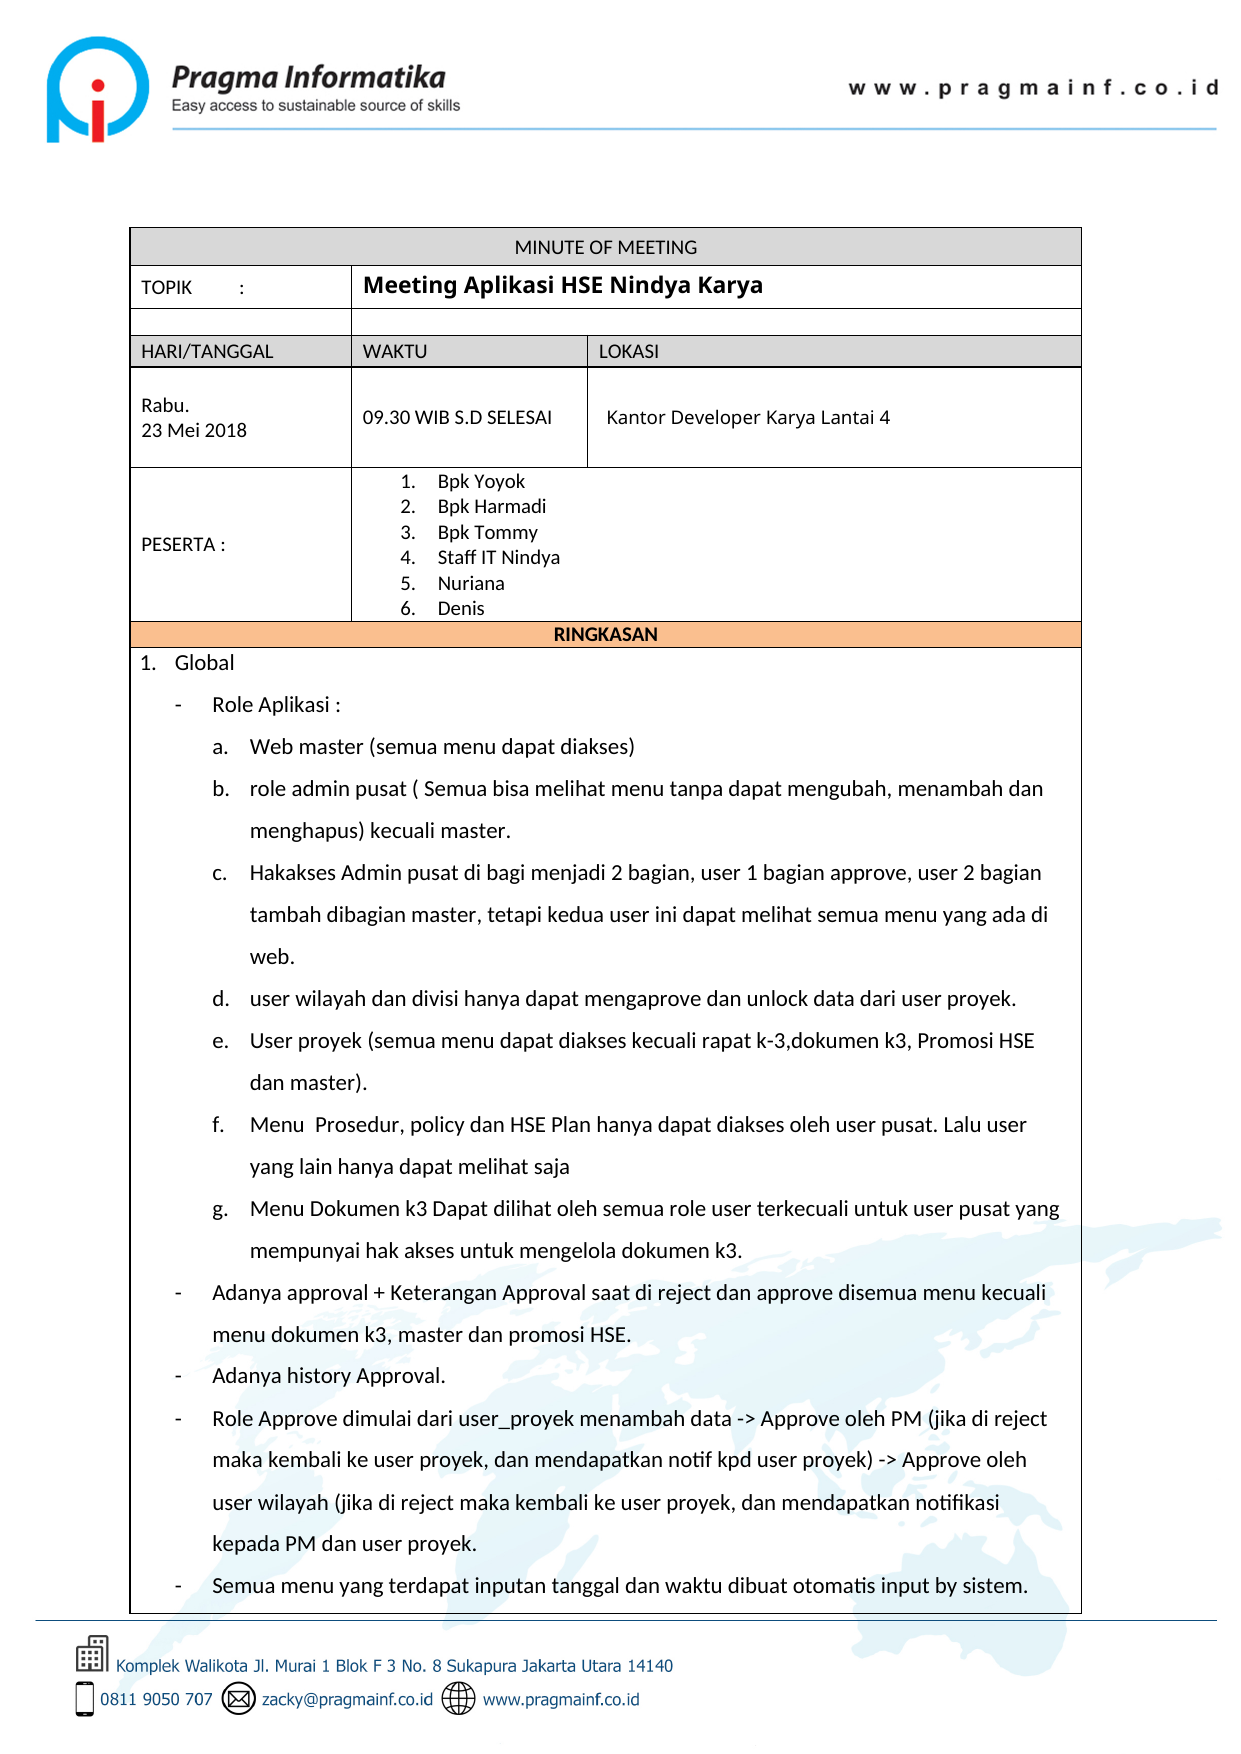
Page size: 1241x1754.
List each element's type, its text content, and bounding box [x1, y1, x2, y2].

table_cell WAKTU [352, 336, 587, 366]
table_cell Bpk Yoyok Bpk Harmadi Bpk Tommy Staff IT Nindya Nuriana Denis [352, 468, 1081, 621]
table_cell Rabu. 23 Mei 2018 [131, 368, 351, 467]
table_cell PESERTA : [131, 468, 351, 621]
table_cell Meeting Aplikasi HSE Nindya Karya [352, 266, 1081, 308]
table_cell LOKASI [588, 336, 1081, 366]
table_cell RINGKASAN [131, 622, 1081, 647]
table_cell Kantor Developer Karya Lantai 4 [588, 368, 1081, 467]
table_cell [352, 309, 1081, 334]
table_cell TOPIK : [131, 266, 351, 308]
table_cell HARI/TANGGAL [131, 336, 351, 366]
table_cell 09.30 WIB S.D SELESAI [352, 368, 587, 467]
table_cell [131, 309, 351, 334]
table_header MINUTE OF MEETING [131, 228, 1081, 265]
picture [0, 0, 1241, 1754]
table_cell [131, 648, 1081, 1613]
